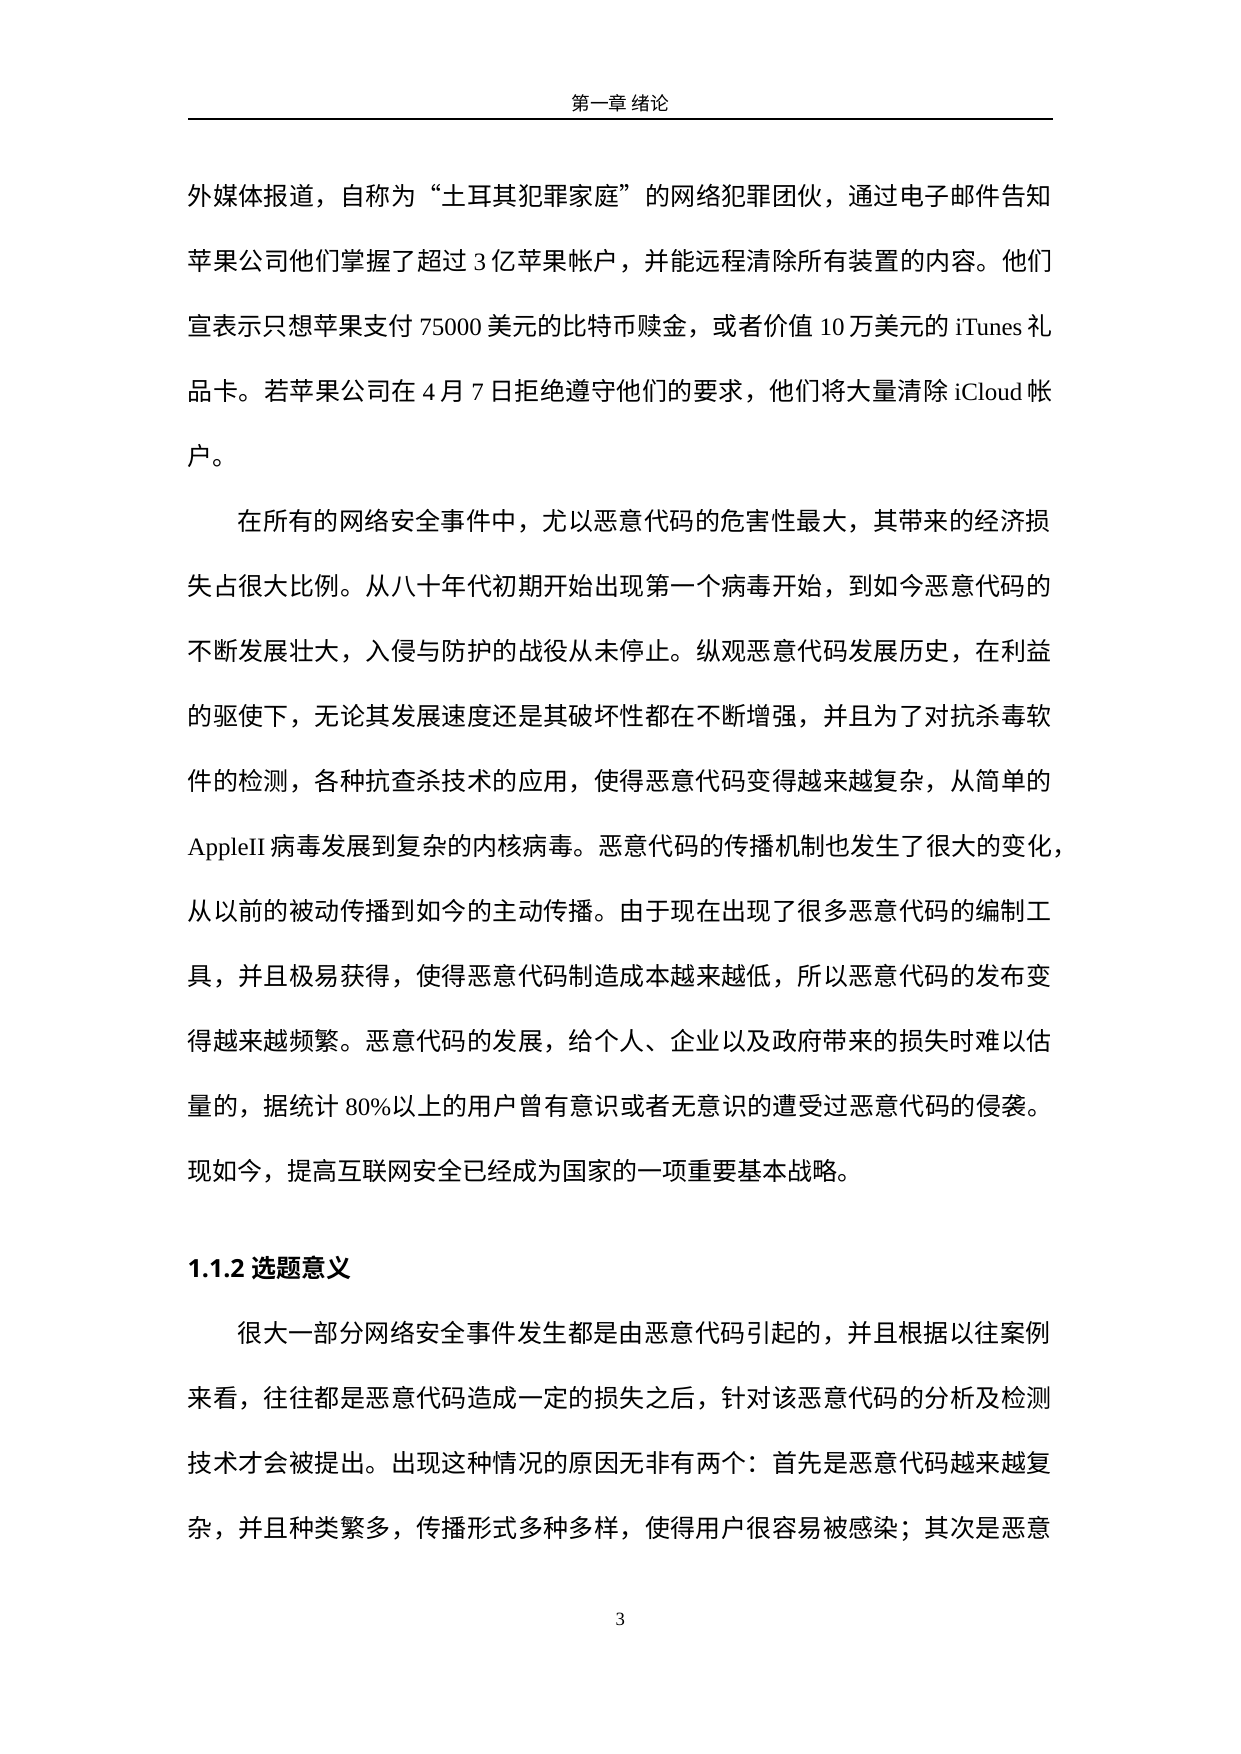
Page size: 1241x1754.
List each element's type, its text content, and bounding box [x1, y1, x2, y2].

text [187, 162, 1053, 487]
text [187, 1299, 1053, 1559]
text 在所有的网络安全事件中，尤以恶意代码的危害性最大，其带来的经济损失占很大比例。从八十年代初期开始出现第一个病毒开始，到如今恶意代码的不断发展壮大，入侵与防护的战役从未停止。纵观恶意代码发展历史，在利益的驱使下，无论其发展速度还是其破坏性都在不断增强，并且为了对抗杀毒软件的检测，各种抗查杀技术的应用，使得恶意代码变得越来越复杂，从简单的AppleII病毒发展到复杂的内核病毒。恶意代码的传播机制也发生了很大的变化，从以前的被动传播到如今的主动传播。由于现在出现了很多恶意代码的编制工具，并且极易获得，使得恶意代码制造成本越来越低，所以恶意代码的发布变得越来越频繁。恶意代码的发展，给个人、企业以及政府带来的损失时难以估量的，据统计80%以上的用户曾有意识或者无意识的遭受过恶意代码的侵袭。现如今，提高互联网安全已经成为国家的一项重要基本战略。 [187, 487, 1053, 1202]
text 1.1.2 选题意义 [187, 1234, 1053, 1299]
